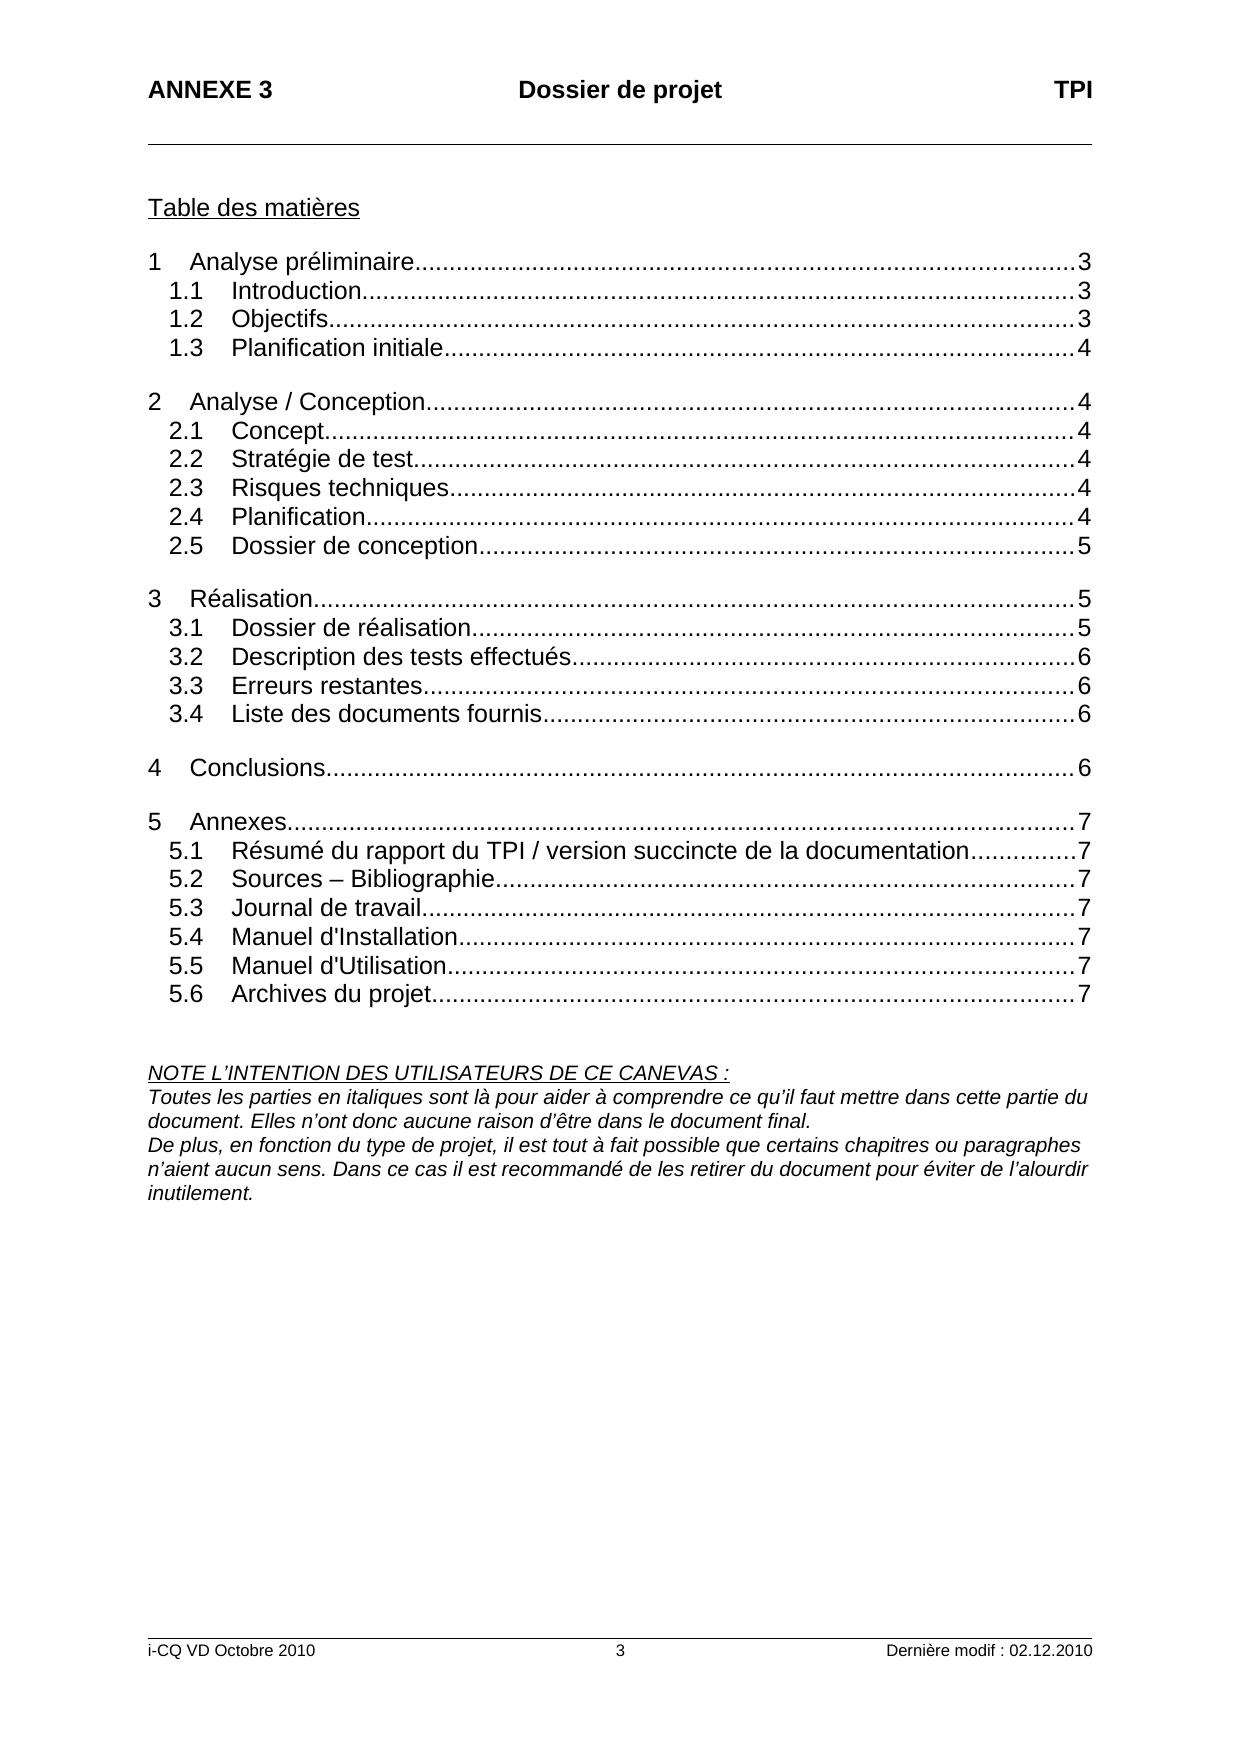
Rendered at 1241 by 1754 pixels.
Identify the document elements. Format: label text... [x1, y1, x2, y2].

text 3 Réalisation 5 [148, 584, 1092, 613]
text 4 Conclusions 6 [148, 753, 1092, 782]
text 2.3 Risques techniques 4 [168, 473, 1092, 502]
text 5.2 Sources – Bibliographie 7 [168, 864, 1092, 893]
text 2.4 Planification 4 [168, 502, 1092, 531]
text Table des matières [148, 193, 1092, 222]
text 5.6 Archives du projet 7 [168, 979, 1092, 1008]
text 3.1 Dossier de réalisation 5 [168, 613, 1092, 642]
text 3.4 Liste des documents fournis 6 [168, 699, 1092, 728]
text De plus, en fonction du type de projet, il est tout à fait possible que certains chapitres ou paragraphes n’aient aucun sens. Dans ce cas il est recommandé de les retirer du document pour éviter de l’alourdir inutilement. [148, 1133, 1092, 1205]
text 1.2 Objectifs 3 [168, 304, 1092, 333]
text 5 Annexes 7 [148, 807, 1092, 836]
text 2 Analyse / Conception 4 [148, 387, 1092, 416]
text 1.3 Planification initiale 4 [168, 333, 1092, 362]
text 2.2 Stratégie de test 4 [168, 444, 1092, 473]
text 2.5 Dossier de conception 5 [168, 531, 1092, 559]
text 5.5 Manuel d'Utilisation 7 [168, 951, 1092, 979]
text 1 Analyse préliminaire 3 [148, 247, 1092, 276]
text 5.3 Journal de travail 7 [168, 893, 1092, 922]
text 3.3 Erreurs restantes 6 [168, 671, 1092, 699]
text 2.1 Concept 4 [168, 416, 1092, 444]
text 3.2 Description des tests effectués 6 [168, 642, 1092, 671]
text 5.4 Manuel d'Installation 7 [168, 922, 1092, 951]
text 1.1 Introduction 3 [168, 276, 1092, 304]
text NOTE L’INTENTION DES UTILISATEURS DE CE CANEVAS : Toutes les parties en italiques sont là pour aider à comprendre ce qu’il faut mettre dans cette partie du document. Elles n’ont donc aucune raison d’être dans le document final. [148, 1061, 1092, 1133]
text 5.1 Résumé du rapport du TPI / version succincte de la documentation 7 [168, 836, 1092, 864]
